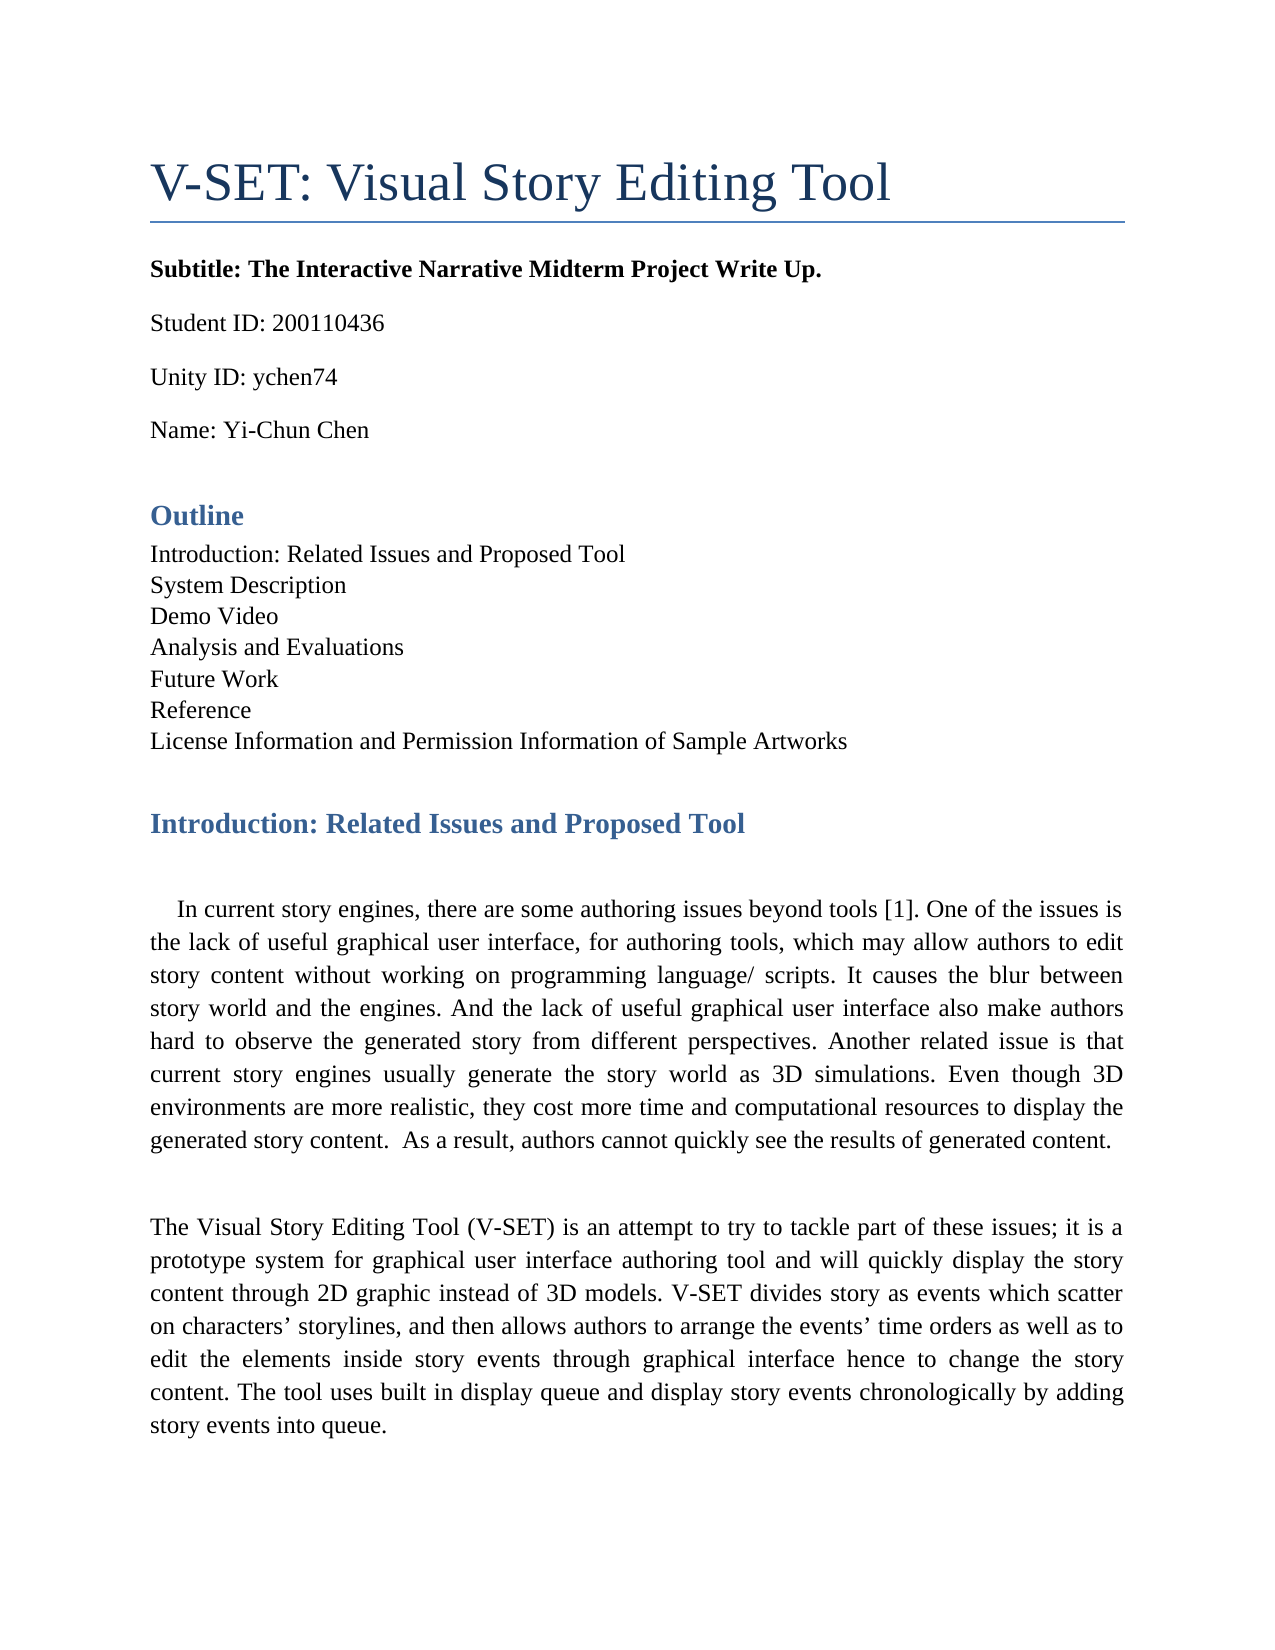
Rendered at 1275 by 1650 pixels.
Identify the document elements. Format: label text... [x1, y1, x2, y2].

text Future Work [150, 662, 1125, 693]
text Introduction: Related Issues and Proposed Tool [150, 537, 1125, 568]
text License Information and Permission Information of Sample Artworks [150, 724, 1125, 756]
text System Description [150, 568, 1125, 599]
text Unity ID: ychen74 [150, 362, 1125, 390]
text Student ID: 200110436 [150, 308, 1125, 337]
text The Visual Story Editing Tool (V-SET) is an attempt to try to tackle part of these issues; it is a prototype system for graphical user interface authoring tool and will quickly display the story content through 2D graphic instead of 3D models. V-SET divides story as events which scatter on characters’ storylines, and then allows authors to arrange the events’ time orders as well as to edit the elements inside story events through graphical interface hence to change the story content. The tool uses built in display queue and display story events chronologically by adding story events into queue. [150, 1212, 1125, 1439]
subtitle Outline [150, 498, 1125, 532]
text Demo Video [150, 599, 1125, 631]
title V-SET: Visual Story Editing Tool [150, 150, 1125, 221]
subtitle Introduction: Related Issues and Proposed Tool [150, 806, 1125, 839]
text Reference [150, 693, 1125, 724]
text Subtitle: The Interactive Narrative Midterm Project Write Up. [150, 254, 1125, 283]
text Name: Yi-Chun Chen [150, 416, 1125, 444]
subtitle In current story engines, there are some authoring issues beyond tools [1]. One of the issues is the lack of useful graphical user interface, for authoring tools, which may allow authors to edit story content without working on programming language/ scripts. It causes the blur between story world and the engines. And the lack of useful graphical user interface also make authors hard to observe the generated story from different perspectives. Another related issue is that current story engines usually generate the story world as 3D simulations. Even though 3D environments are more realistic, they cost more time and computational resources to display the generated story content. As a result, authors cannot quickly see the results of generated content. [150, 894, 1125, 1154]
text Analysis and Evaluations [150, 631, 1125, 662]
